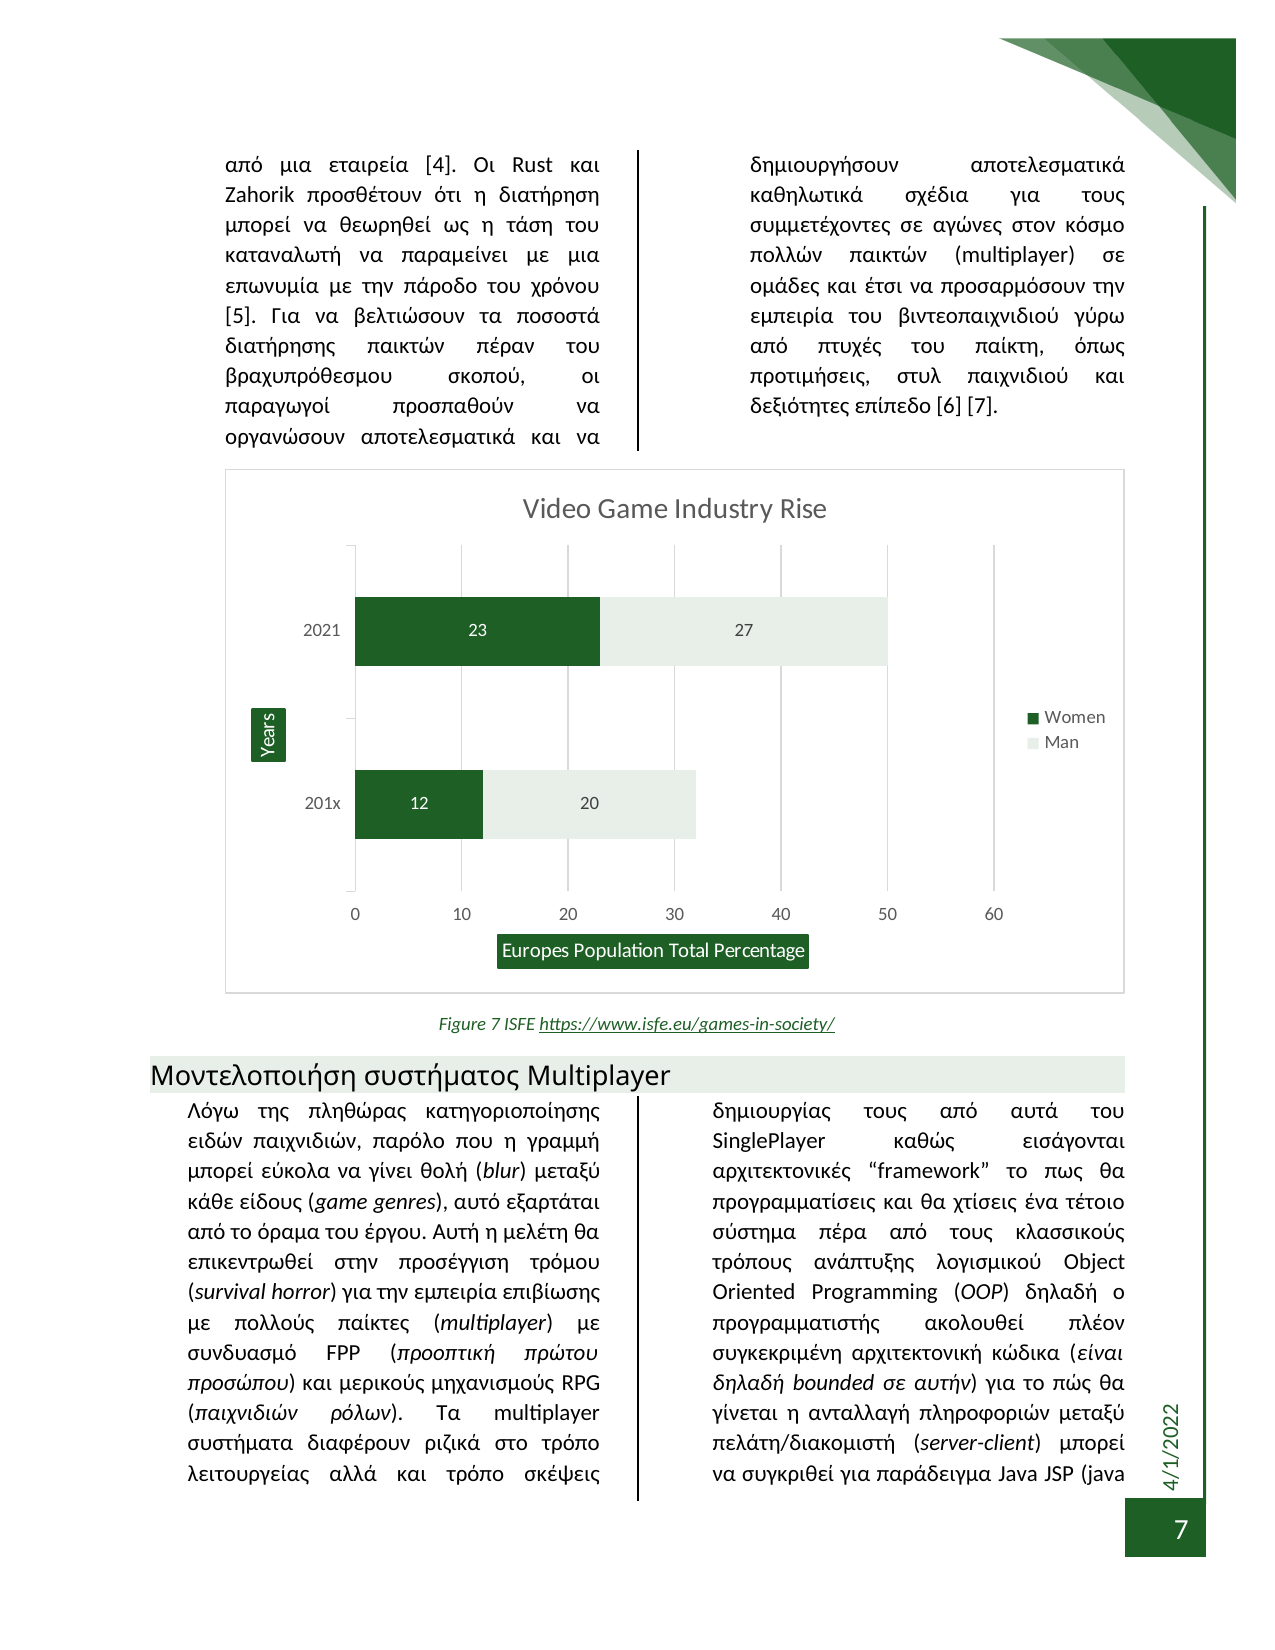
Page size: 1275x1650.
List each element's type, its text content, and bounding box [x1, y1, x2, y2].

subtitle Μοντελοποιήση συστήματος Multiplayer [150, 1056, 1125, 1093]
picture [997, 38, 1236, 204]
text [712, 1096, 1125, 1487]
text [187, 1096, 600, 1487]
text Figure 8 ISFE https://www.isfe.eu/games-in-society/ [150, 1013, 1125, 1036]
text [750, 150, 1125, 420]
